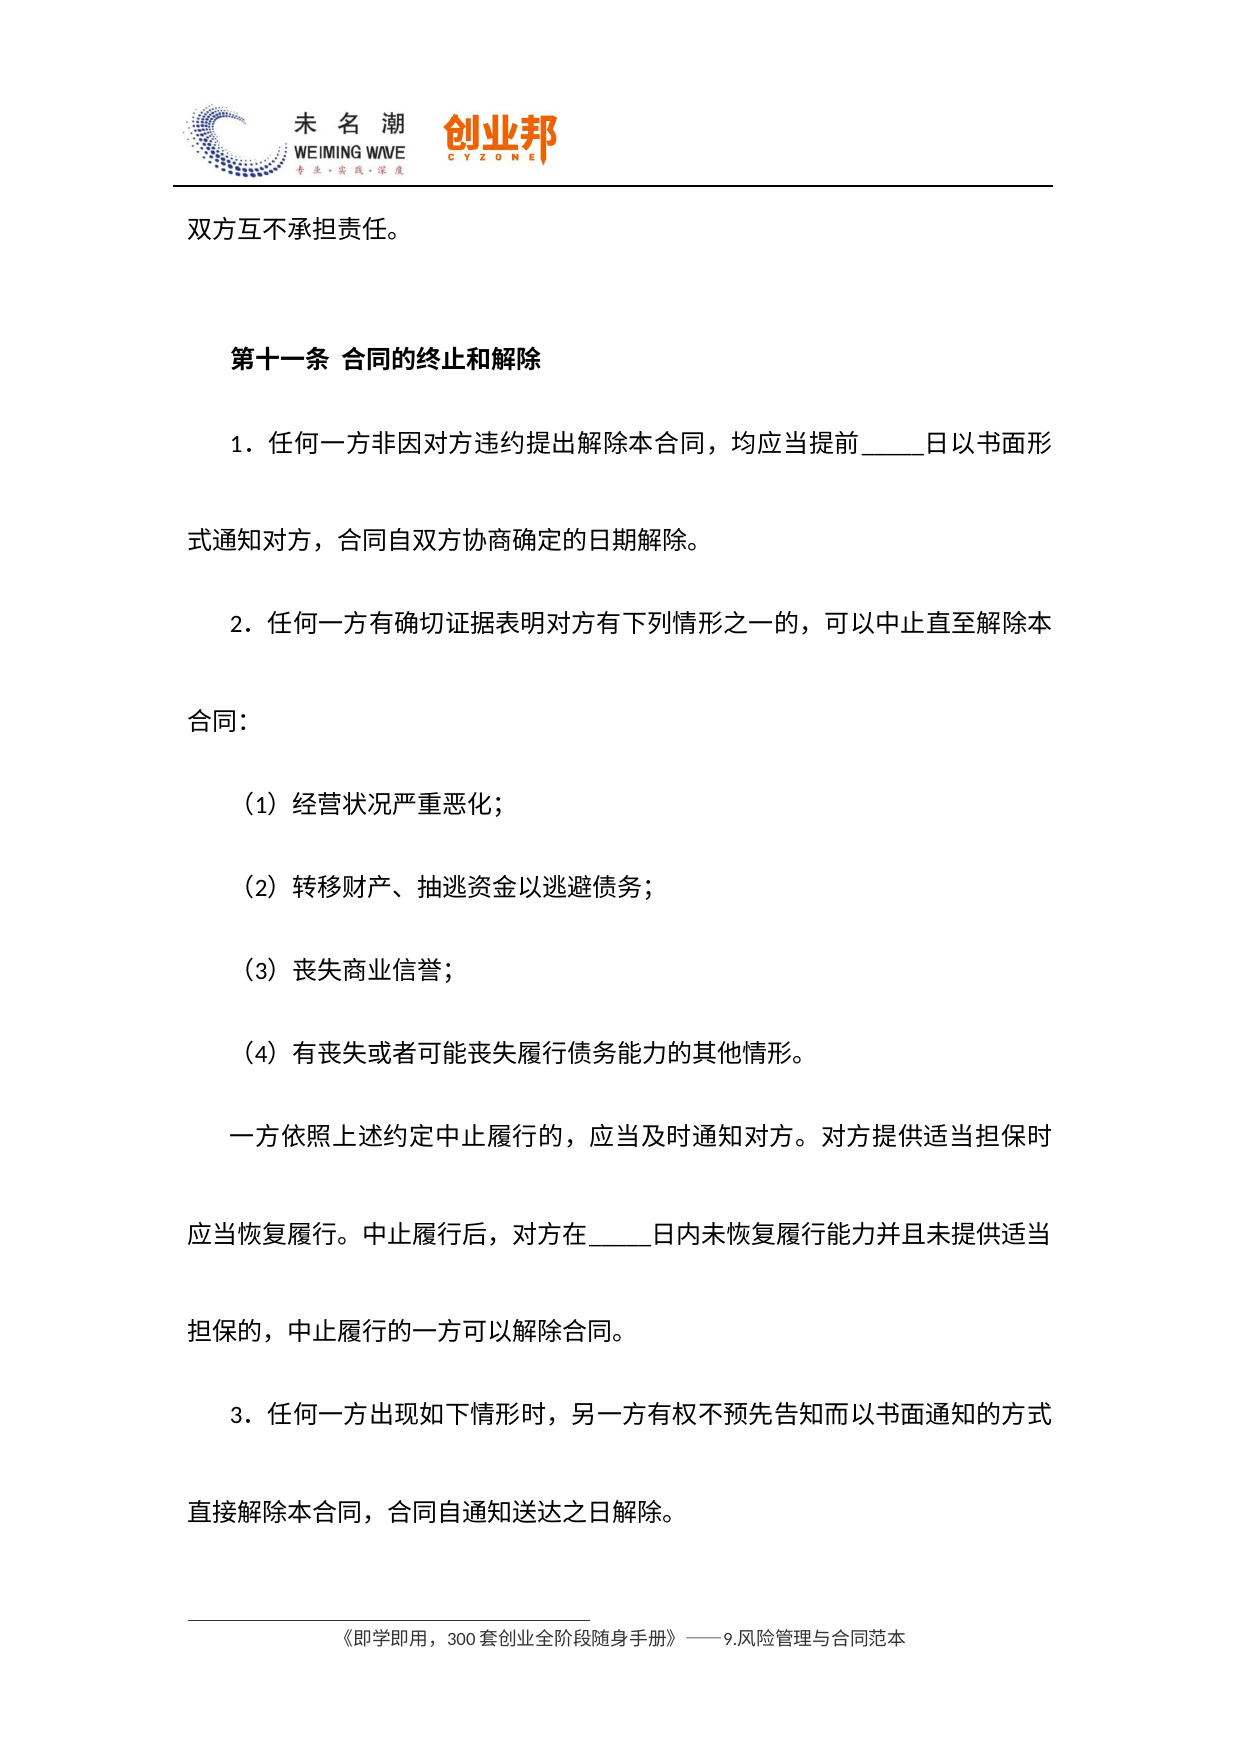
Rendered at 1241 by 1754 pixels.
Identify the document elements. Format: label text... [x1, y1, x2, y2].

text （4）有丧失或者可能丧失履行债务能力的其他情形。 [187, 1019, 1053, 1084]
text 1．任何一方非因对方违约提出解除本合同，均应当提前_____日以书面形式通知对方，合同自双方协商确定的日期解除。 [187, 409, 1053, 571]
text 一方依照上述约定中止履行的，应当及时通知对方。对方提供适当担保时，应当恢复履行。中止履行后，对方在_____日内未恢复履行能力并且未提供适当担保的，中止履行的一方可以解除合同。 [187, 1102, 1053, 1362]
picture [172, 88, 588, 183]
text 3．任何一方出现如下情形时，另一方有权不预先告知而以书面通知的方式直接解除本合同，合同自通知送达之日解除。 [187, 1381, 1053, 1543]
text 第十一条 合同的终止和解除 [187, 326, 1053, 391]
text 2．因国家政策法规调整、自然灾害等不可抗力造成一方无法履行本合同的，双方互不承担责任。 [187, 195, 1053, 260]
text 2．任何一方有确切证据表明对方有下列情形之一的，可以中止直至解除本合同： [187, 589, 1053, 752]
text （2）转移财产、抽逃资金以逃避债务； [187, 853, 1053, 918]
text （1）经营状况严重恶化； [187, 770, 1053, 835]
text （3）丧失商业信誉； [187, 936, 1053, 1001]
